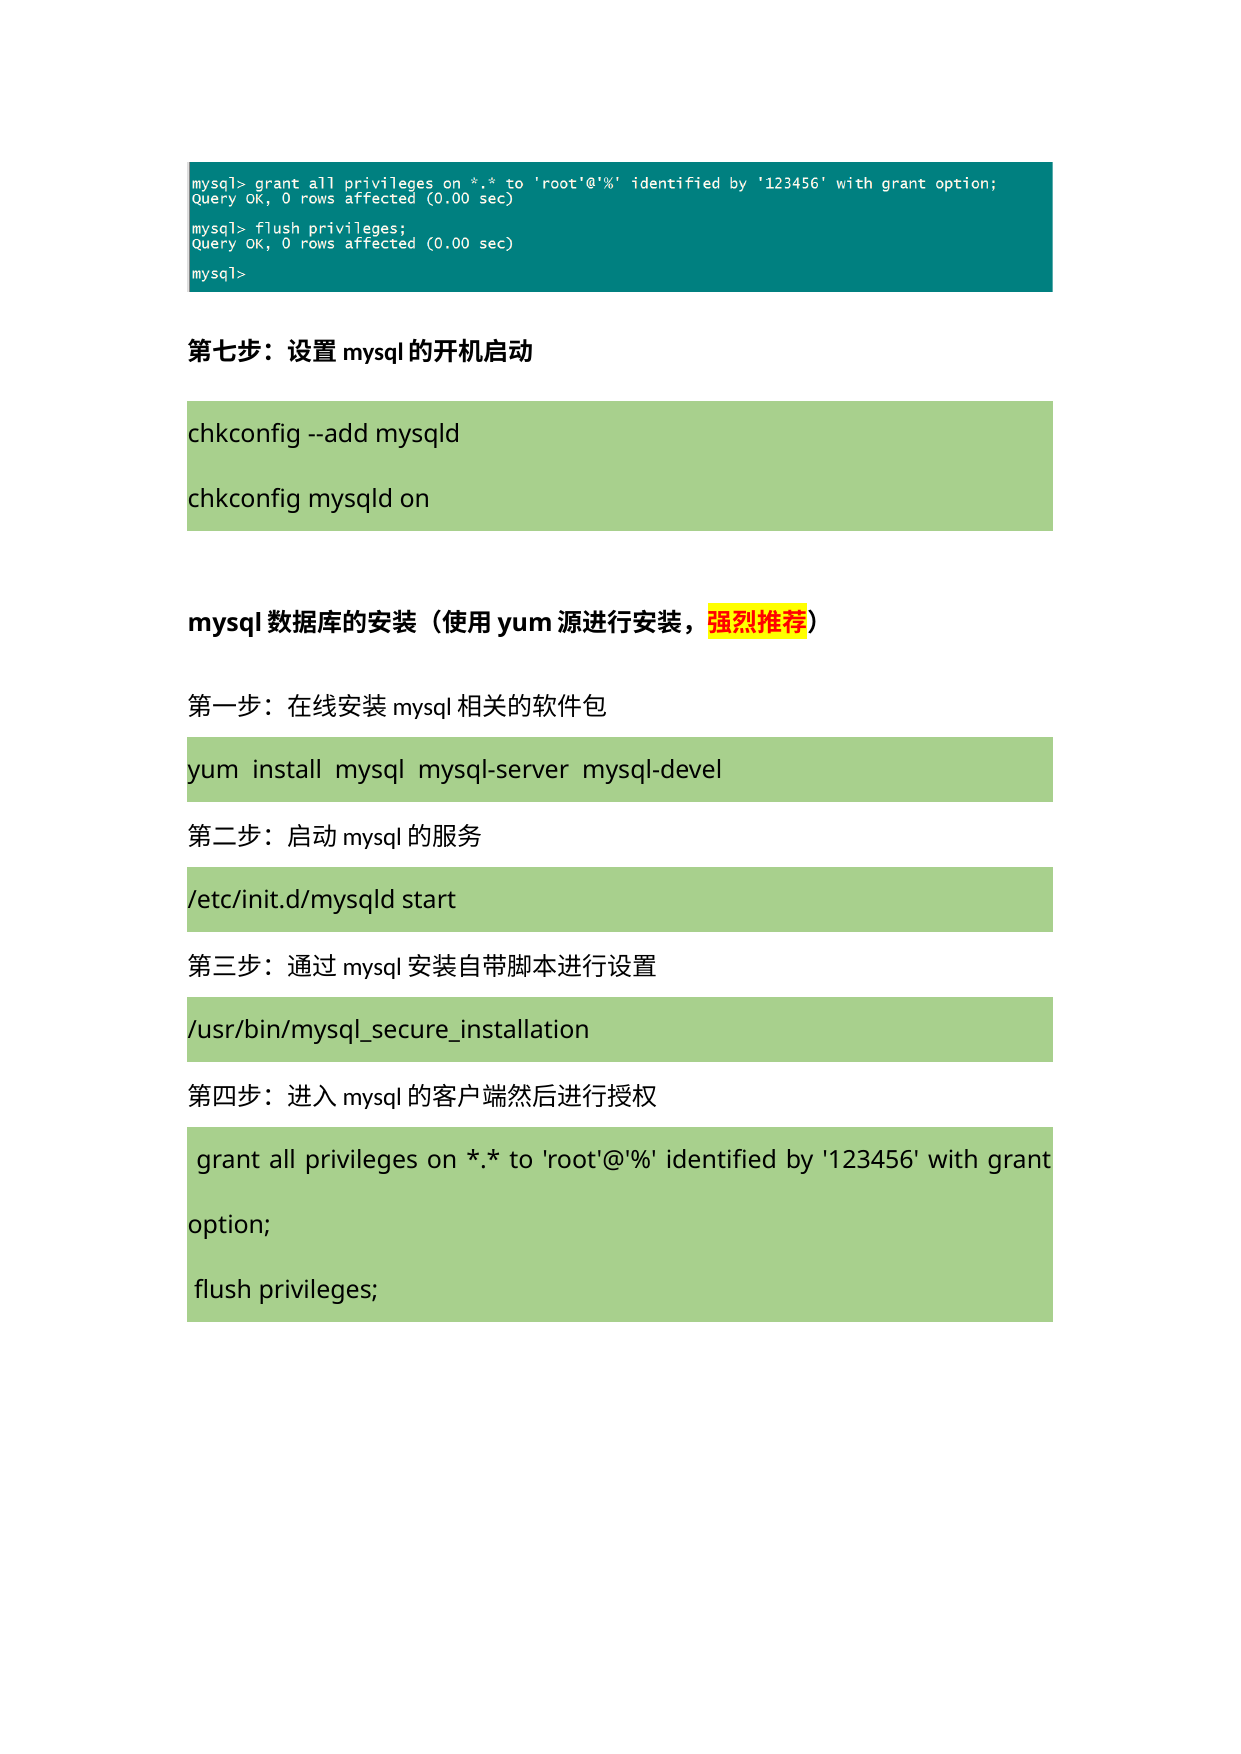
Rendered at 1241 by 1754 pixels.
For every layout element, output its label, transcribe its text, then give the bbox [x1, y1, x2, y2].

subtitle mysql数据库的安装（使用yum源进行安装，强烈推荐） [187, 588, 1053, 653]
text 第一步：在线安装mysql相关的软件包 [187, 672, 1053, 737]
text 第三步：通过mysql安装自带脚本进行设置 [187, 932, 1053, 997]
text flush privileges; [187, 1257, 1053, 1322]
text chkconfig mysqld on [187, 466, 1053, 531]
text /etc/init.d/mysqld start [187, 867, 1053, 932]
subtitle 第七步：设置mysql的开机启动 [187, 317, 1053, 382]
picture [187, 162, 1053, 292]
text chkconfig --add mysqld [187, 401, 1053, 466]
text 第四步：进入mysql的客户端然后进行授权 [187, 1062, 1053, 1127]
text yum install mysql mysql-server mysql-devel [187, 737, 1053, 802]
text 第二步：启动mysql的服务 [187, 802, 1053, 867]
text grant all privileges on *.* to 'root'@'%' identified by '123456' with grant option; [187, 1127, 1053, 1257]
text /usr/bin/mysql_secure_installation [187, 997, 1053, 1062]
